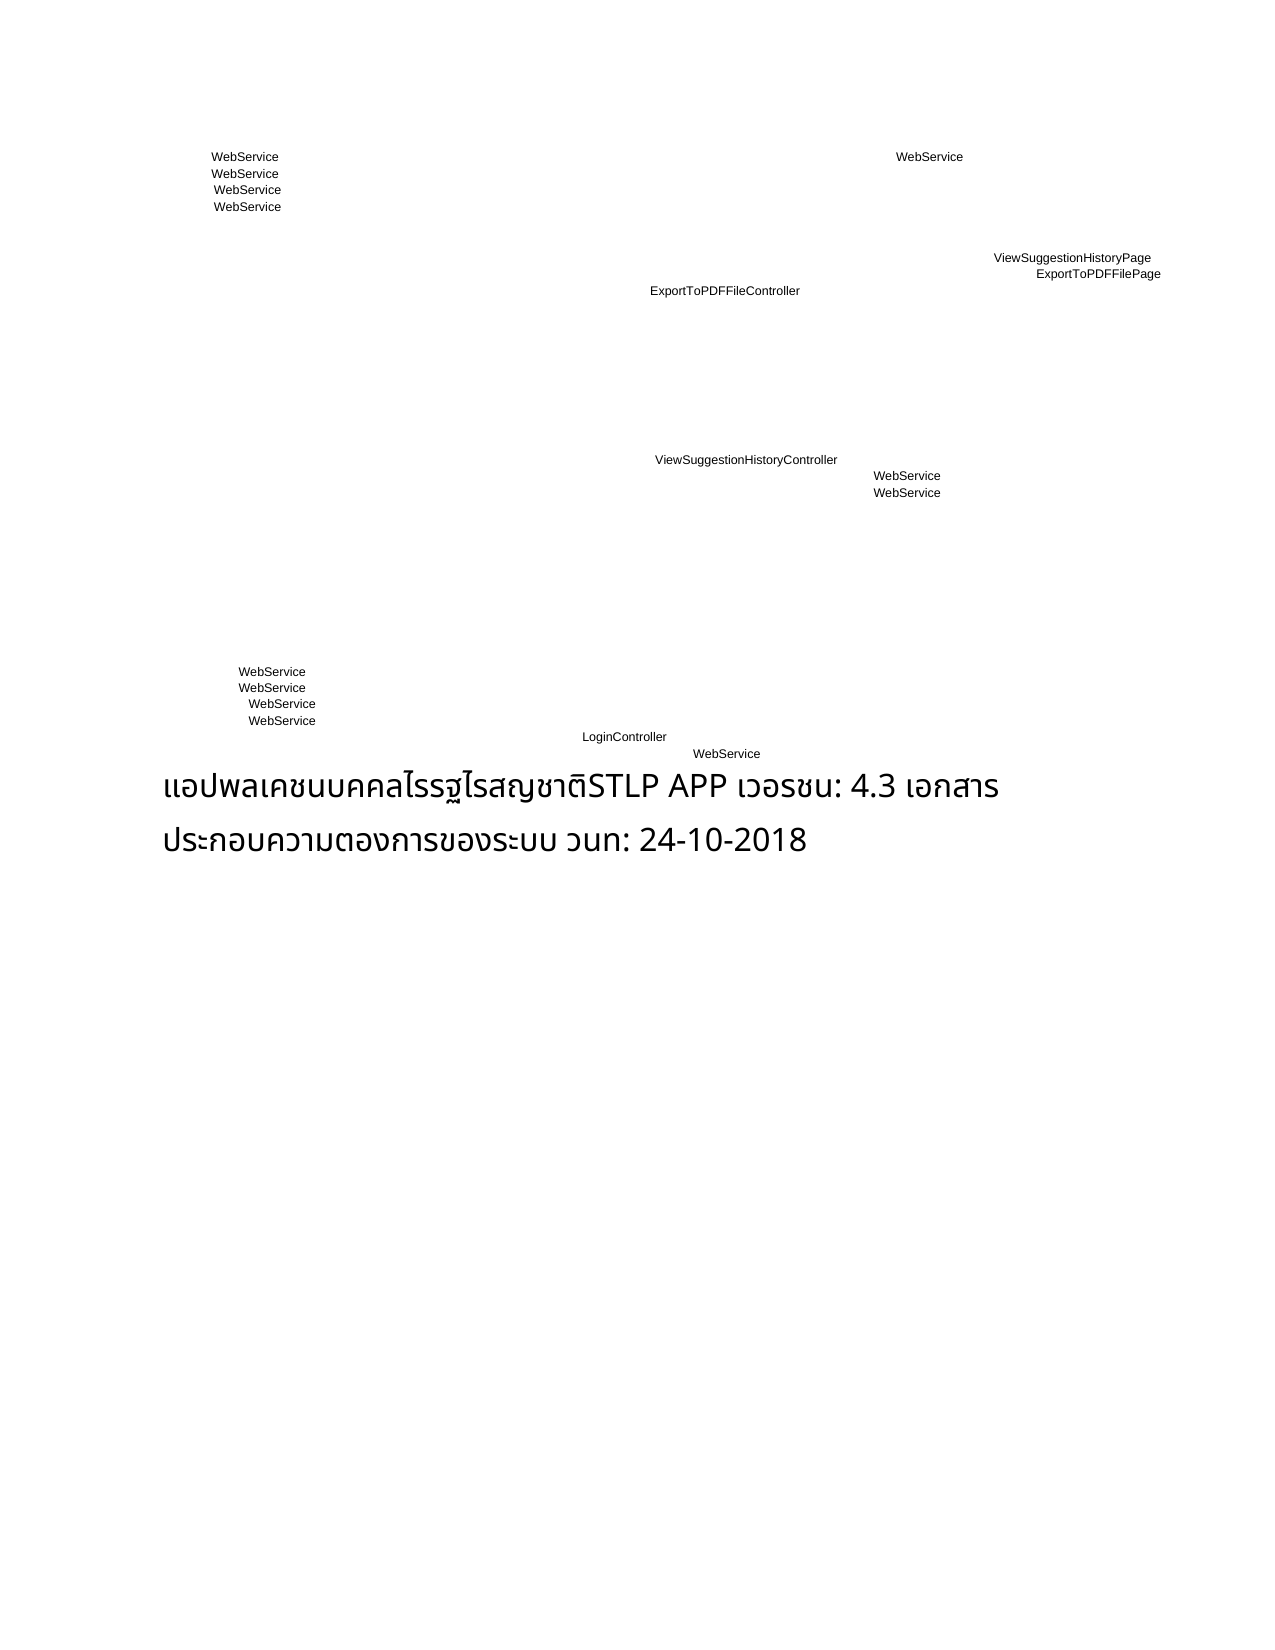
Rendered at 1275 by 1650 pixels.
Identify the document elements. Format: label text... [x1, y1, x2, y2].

text WebService [873, 485, 976, 499]
text ExportToPDFFileController [650, 283, 834, 298]
text WebService [211, 150, 314, 164]
text แอปพลเคชนบคคลไรรฐไรสญชาติSTLP APP เวอรชน: 4.3 เอกสารประกอบความตองการของระบบ วนท: 24-10-2018 [162, 763, 1046, 865]
text WebService [214, 199, 316, 214]
text WebService [211, 166, 314, 181]
text ViewSuggestionHistoryPage [993, 250, 1186, 265]
text WebService [873, 469, 976, 483]
text LoginController [582, 730, 701, 744]
text ViewSuggestionHistoryController [655, 452, 872, 467]
text ExportToPDFFilePage [1036, 267, 1196, 281]
text WebService [896, 150, 998, 164]
text WebService [248, 714, 351, 728]
text WebService [214, 183, 316, 197]
text WebService [238, 664, 341, 679]
text WebService [693, 747, 796, 761]
text WebService [248, 697, 351, 712]
text WebService [238, 681, 341, 695]
